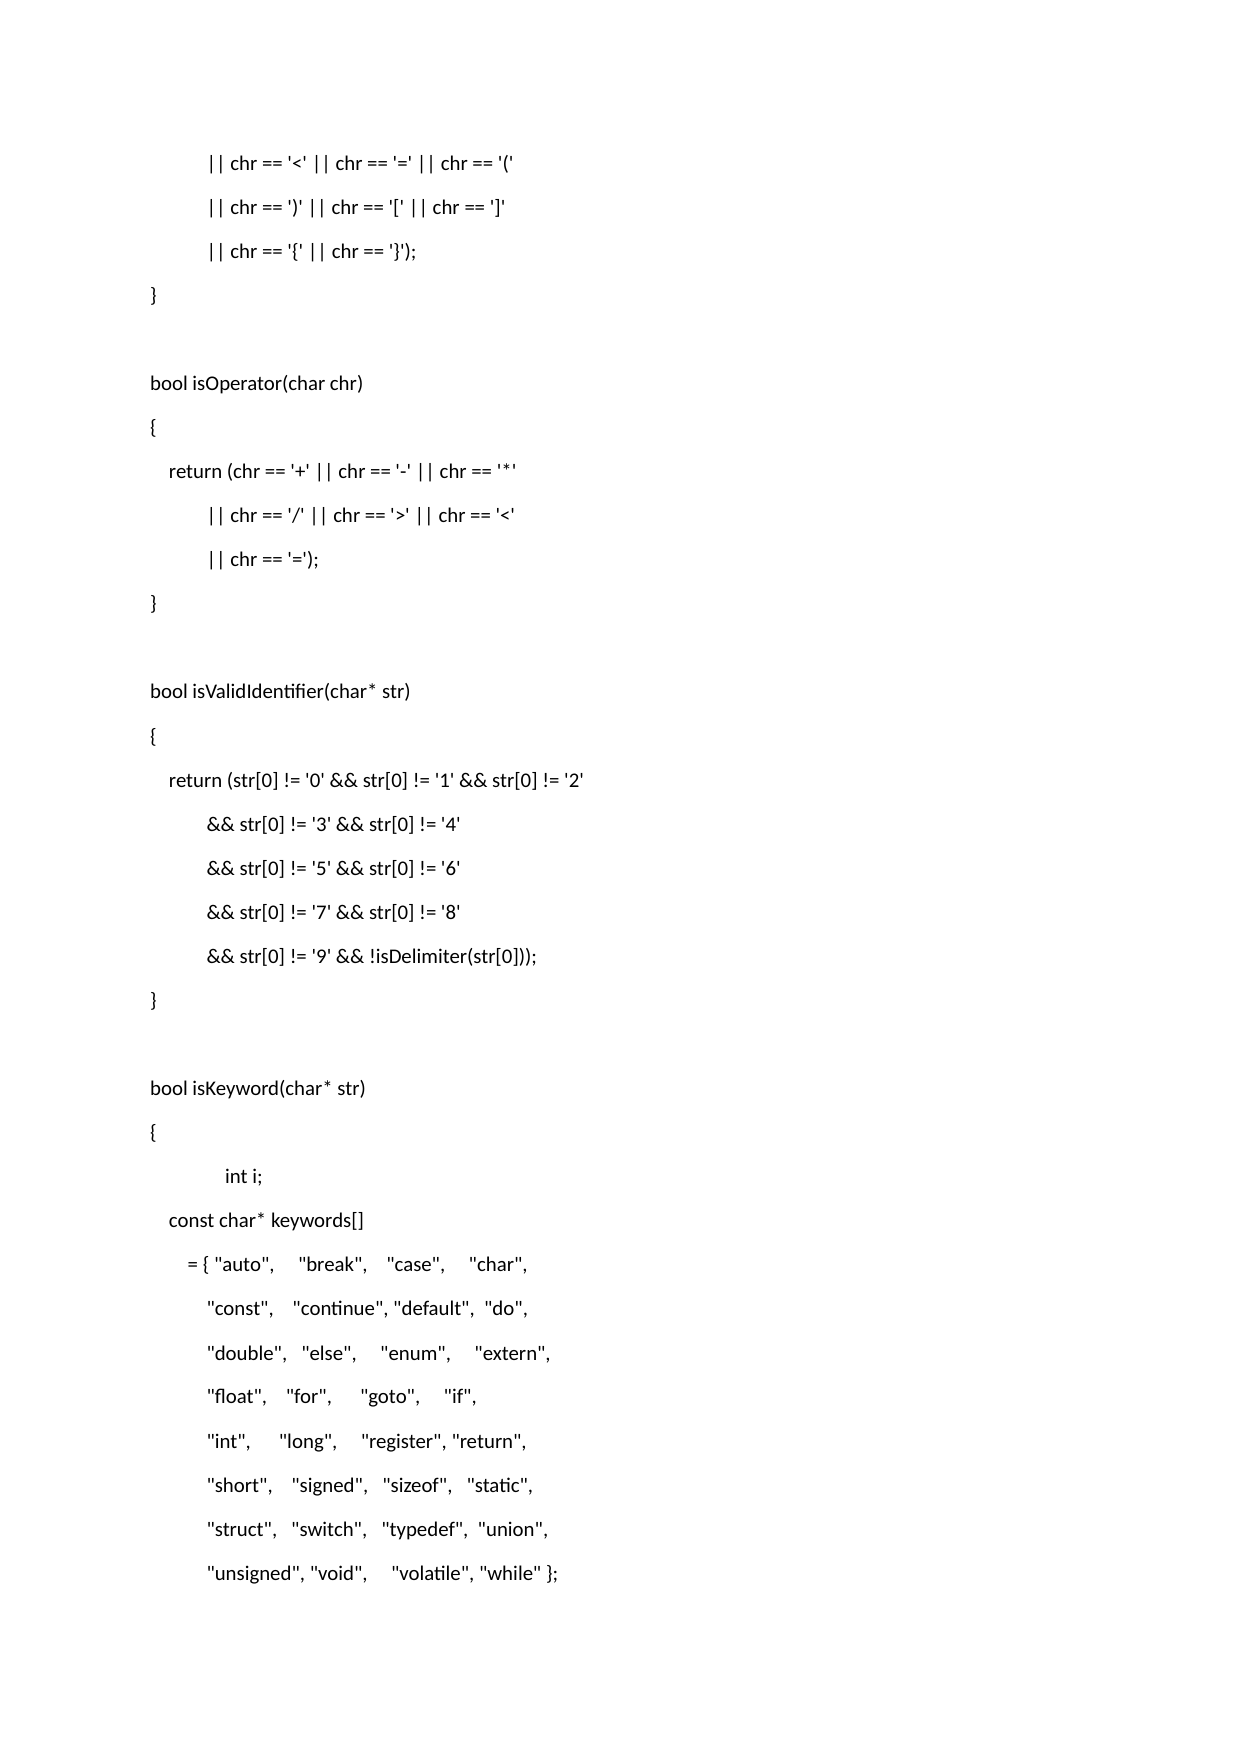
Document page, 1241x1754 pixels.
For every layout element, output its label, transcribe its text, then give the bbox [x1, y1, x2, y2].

text || chr == ')' || chr == '[' || chr == ']' [150, 194, 1090, 219]
text { [150, 1119, 1090, 1145]
text "struct", "switch", "typedef", "union", [150, 1516, 1090, 1541]
text { [150, 723, 1090, 748]
text bool isOperator(char chr) [150, 370, 1090, 396]
text && str[0] != '5' && str[0] != '6' [150, 855, 1090, 880]
text "unsigned", "void", "volatile", "while" }; [150, 1560, 1090, 1585]
text { [150, 414, 1090, 440]
text bool isKeyword(char* str) [150, 1075, 1090, 1101]
text && str[0] != '3' && str[0] != '4' [150, 811, 1090, 836]
text bool isValidIdentifier(char* str) [150, 679, 1090, 704]
text "double", "else", "enum", "extern", [150, 1340, 1090, 1365]
text "float", "for", "goto", "if", [150, 1384, 1090, 1409]
text int i; [150, 1163, 1090, 1189]
text || chr == '<' || chr == '=' || chr == '(' [150, 150, 1090, 175]
text = { "auto", "break", "case", "char", [150, 1252, 1090, 1277]
text && str[0] != '7' && str[0] != '8' [150, 899, 1090, 924]
text } [150, 591, 1090, 616]
text "int", "long", "register", "return", [150, 1428, 1090, 1453]
text return (chr == '+' || chr == '-' || chr == '*' [150, 458, 1090, 484]
text return (str[0] != '0' && str[0] != '1' && str[0] != '2' [150, 767, 1090, 792]
text } [150, 987, 1090, 1013]
text } [150, 282, 1090, 308]
text "const", "continue", "default", "do", [150, 1296, 1090, 1321]
text || chr == '='); [150, 547, 1090, 572]
text || chr == '/' || chr == '>' || chr == '<' [150, 502, 1090, 528]
text && str[0] != '9' && !isDelimiter(str[0])); [150, 943, 1090, 968]
text || chr == '{' || chr == '}'); [150, 238, 1090, 263]
text const char* keywords[] [150, 1207, 1090, 1233]
text "short", "signed", "sizeof", "static", [150, 1472, 1090, 1497]
